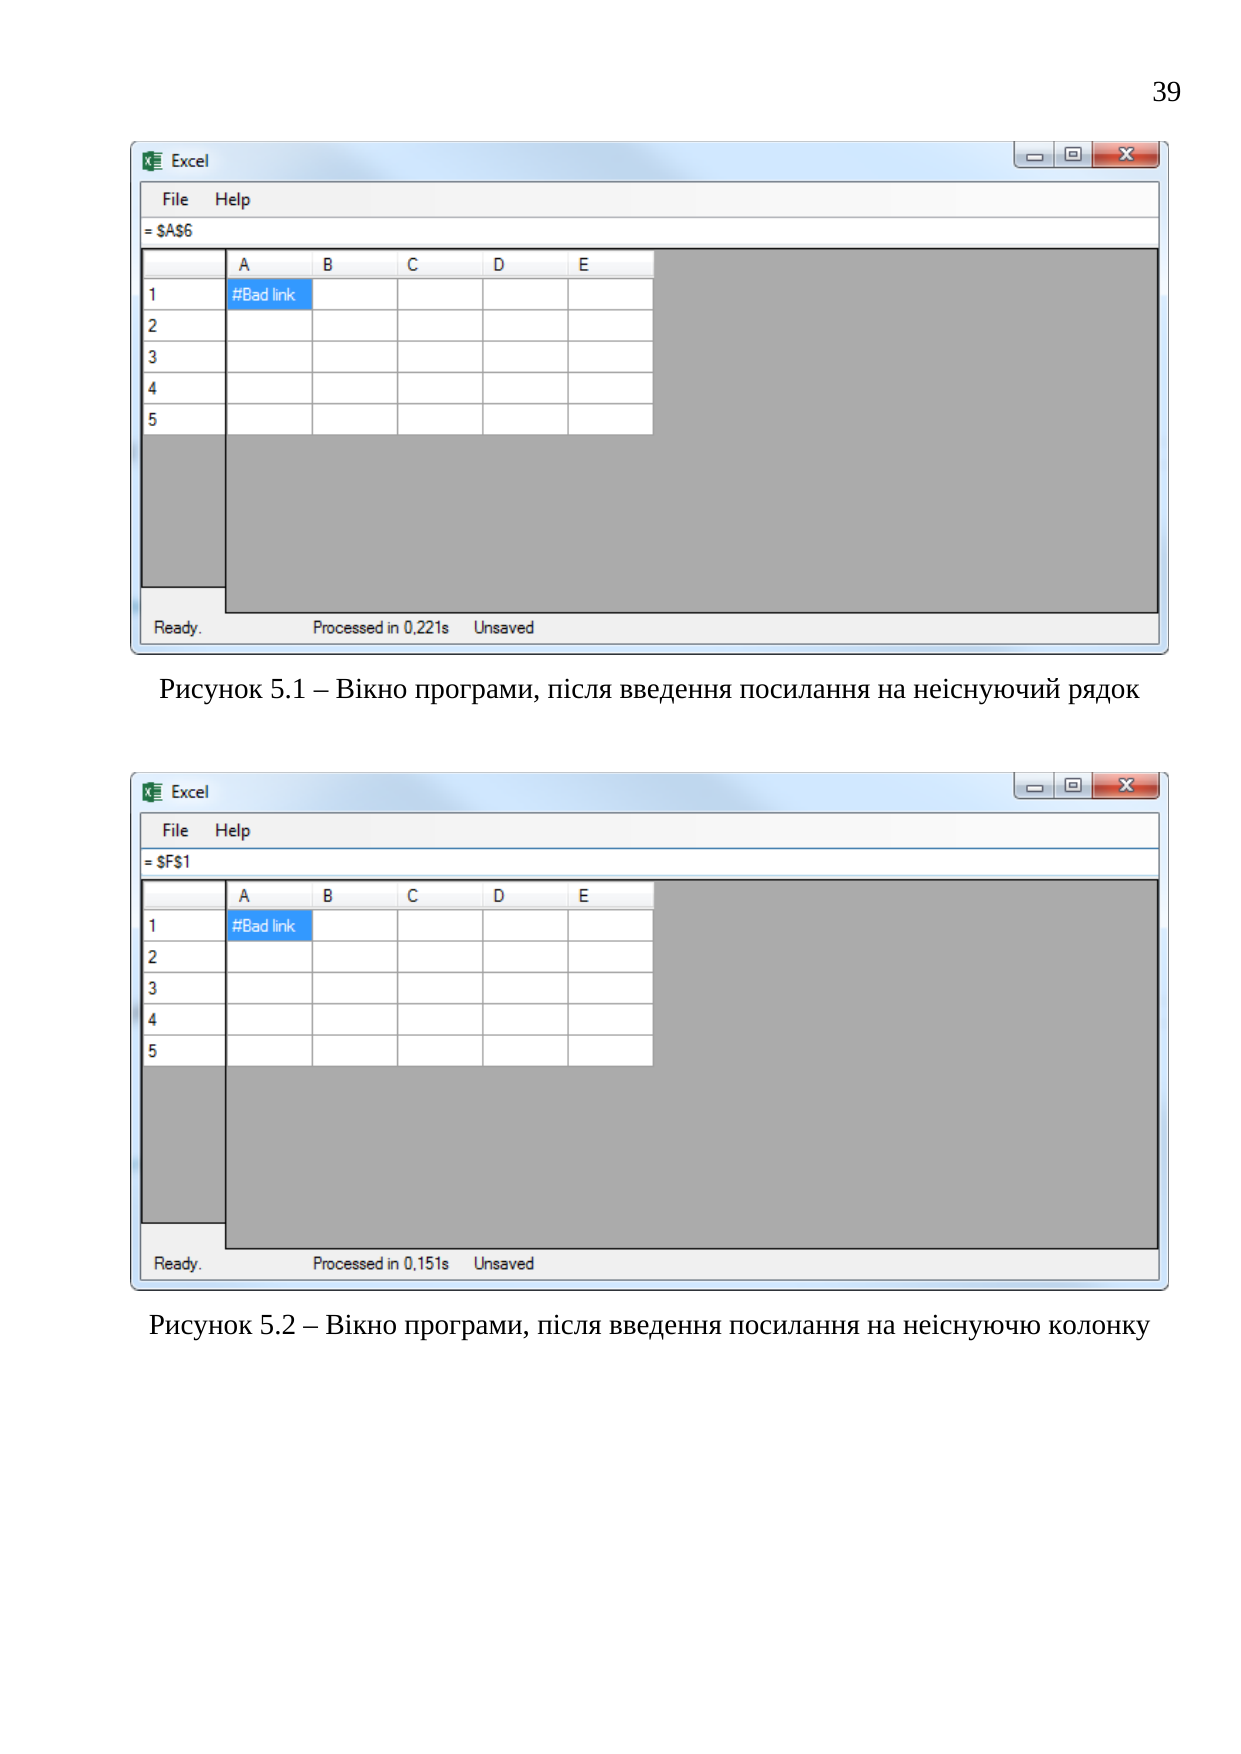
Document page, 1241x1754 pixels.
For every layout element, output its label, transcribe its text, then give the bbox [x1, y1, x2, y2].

text Рисунок 5.1 – Вікно програми, після введення посилання на неіснуючий рядок [118, 671, 1181, 705]
picture [130, 772, 1169, 1291]
text Рисунок 5.2 – Вікно програми, після введення посилання на неіснуючю колонку [118, 1307, 1181, 1340]
picture [130, 141, 1169, 655]
